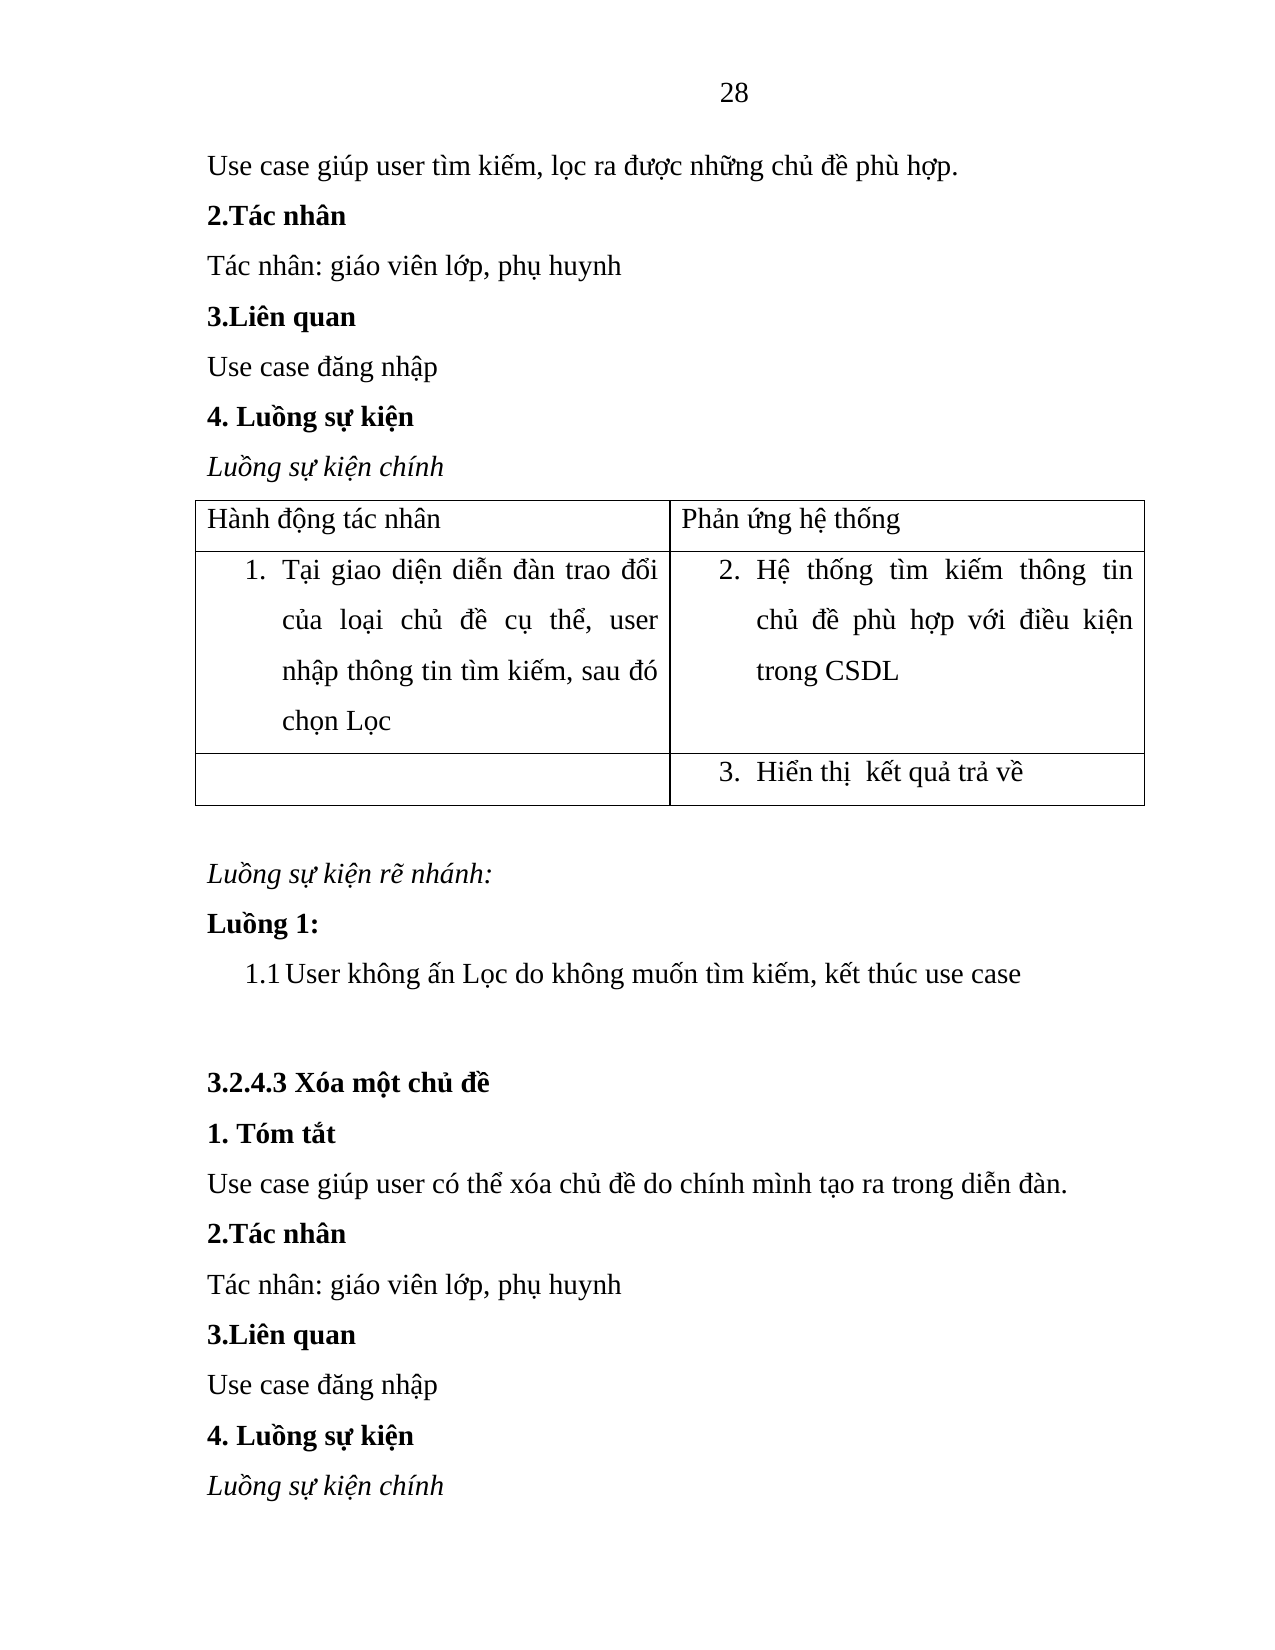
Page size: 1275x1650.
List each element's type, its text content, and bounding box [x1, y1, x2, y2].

table_cell Tại giao diện diễn đàn trao đổi của loại chủ đề cụ thể, user nhập thông tin tìm kiếm, sau đó chọn Lọc [196, 552, 669, 753]
text 2.Tác nhân [207, 198, 1186, 232]
list User không ấn Lọc do không muốn tìm kiếm, kết thúc use case [244, 957, 1186, 990]
text 2.Tác nhân [207, 1216, 1186, 1250]
text Use case giúp user tìm kiếm, lọc ra được những chủ đề phù hợp. [207, 148, 1186, 181]
text 4. Luồng sự kiện [207, 1418, 1186, 1451]
table_header Phản ứng hệ thống [671, 501, 1144, 551]
text 3.Liên quan [207, 1317, 1186, 1351]
text Luồng sự kiện chính [207, 1468, 1186, 1502]
table_header Hành động tác nhân [196, 501, 669, 551]
text Luồng sự kiện rẽ nhánh: [207, 856, 1186, 889]
text Use case đăng nhập [207, 349, 1186, 382]
text 4. Luồng sự kiện [207, 399, 1186, 433]
text Use case đăng nhập [207, 1367, 1186, 1401]
table_cell Hệ thống tìm kiếm thông tin chủ đề phù hợp với điều kiện trong CSDL [671, 552, 1144, 753]
text 1. Tóm tắt [207, 1116, 1186, 1149]
text Tác nhân: giáo viên lớp, phụ huynh [207, 248, 1186, 282]
table_cell Hiển thị kết quả trả về [671, 754, 1144, 804]
text Luồng sự kiện chính [207, 449, 1186, 483]
text Luồng 1: [207, 906, 1186, 940]
text Tác nhân: giáo viên lớp, phụ huynh [207, 1267, 1186, 1300]
text Use case giúp user có thể xóa chủ đề do chính mình tạo ra trong diễn đàn. [207, 1166, 1186, 1200]
subtitle 3.2.4.3 Xóa một chủ đề [207, 1066, 1186, 1099]
table_cell [196, 754, 669, 804]
text 3.Liên quan [207, 299, 1186, 332]
